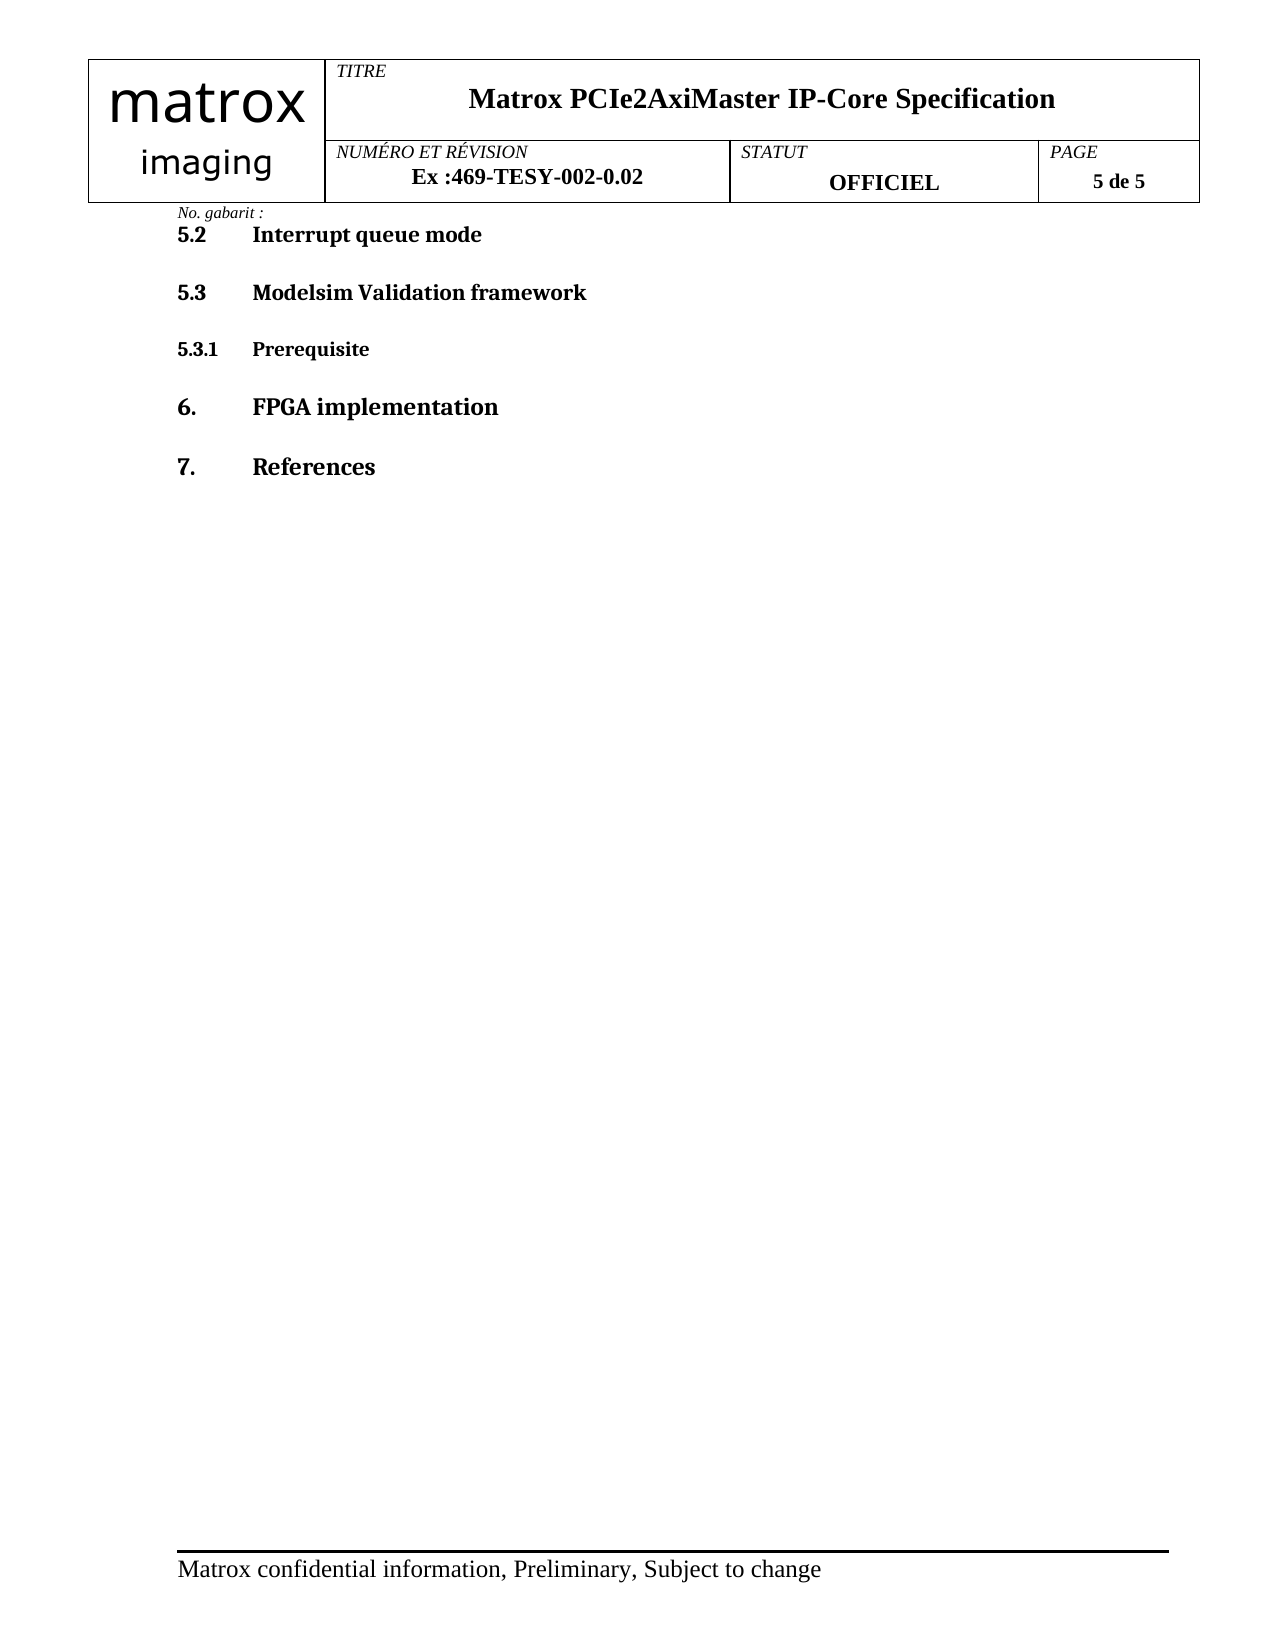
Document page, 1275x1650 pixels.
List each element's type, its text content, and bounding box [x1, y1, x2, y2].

subtitle Interrupt queue mode [177, 222, 1169, 248]
subtitle Prerequisite [177, 337, 1169, 361]
subtitle References [177, 453, 1169, 481]
subtitle FPGA implementation [177, 393, 1169, 421]
subtitle Modelsim Validation framework [177, 280, 1169, 306]
